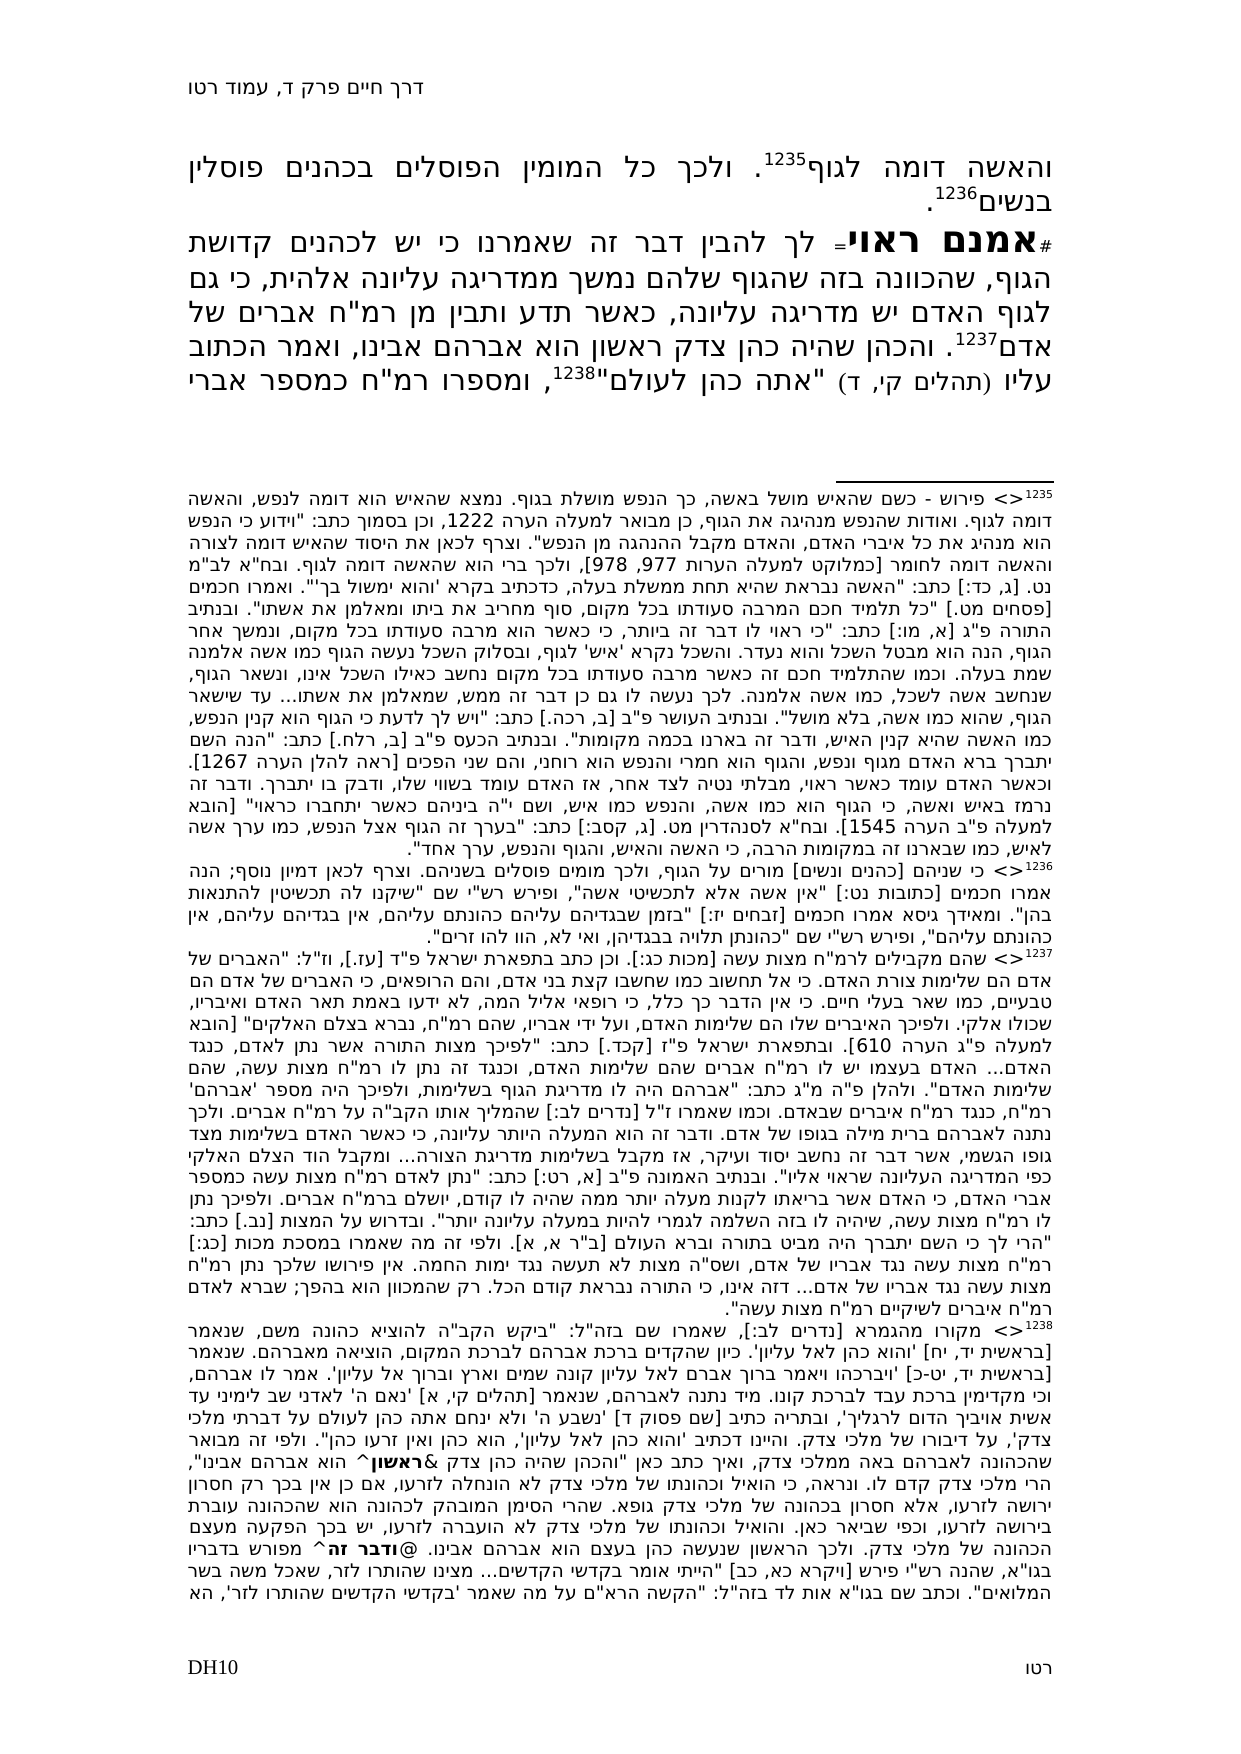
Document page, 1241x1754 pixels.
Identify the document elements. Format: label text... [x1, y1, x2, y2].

text #אמנם ראוי= לך להבין דבר זה שאמרנו כי יש לכהנים קדושת הגוף, שהכוונה בזה שהגוף שלהם נמשך ממדריגה עליונה אלהית, כי גם לגוף האדם יש מדריגה עליונה, כאשר תדע ותבין מן רמ"ח אברים של אדם. והכהן שהיה כהן צדק ראשון הוא אברהם אבינו, ואמר הכתוב עליו (תהלים קי, ד) "אתה כהן לעולם", ומספרו רמ"ח כמספר אברי האדם (נדרים לב:). וכל אלו דברים מופלגים בחכמה, ואין להאריך. [187, 218, 1053, 397]
text #והנה= כתר כהונה שנתן השם יתברך לישראל, הוא כנגד מה שבאדם קדושה בגוף. ולפיכך המומים פוסלין בכהנים (ויקרא כא, יז-כג), ולמה המומים פוסלים בכהנים. וזה מפני כי הכהן יש לו קדושת הגוף, וכאשר יש מום בגוף, פסול לעבודה. ומזה תבין מה שאמרו בכתובות (עב:) שכל המומין שפוסלין בכהנים פוסלין בנשים, ומה ענינם יחד. אבל פירוש כי היא האשה גם כן גופנית יותר מן האיש, כי האיש דומה לנפש שהוא מושל, כדכתיב (בראשית ג, טז) "והוא ימשול בך*", והאשה דומה לגוף. ולכך כל המומין הפוסלים בכהנים פוסלין בנשים. [187, 150, 1053, 218]
